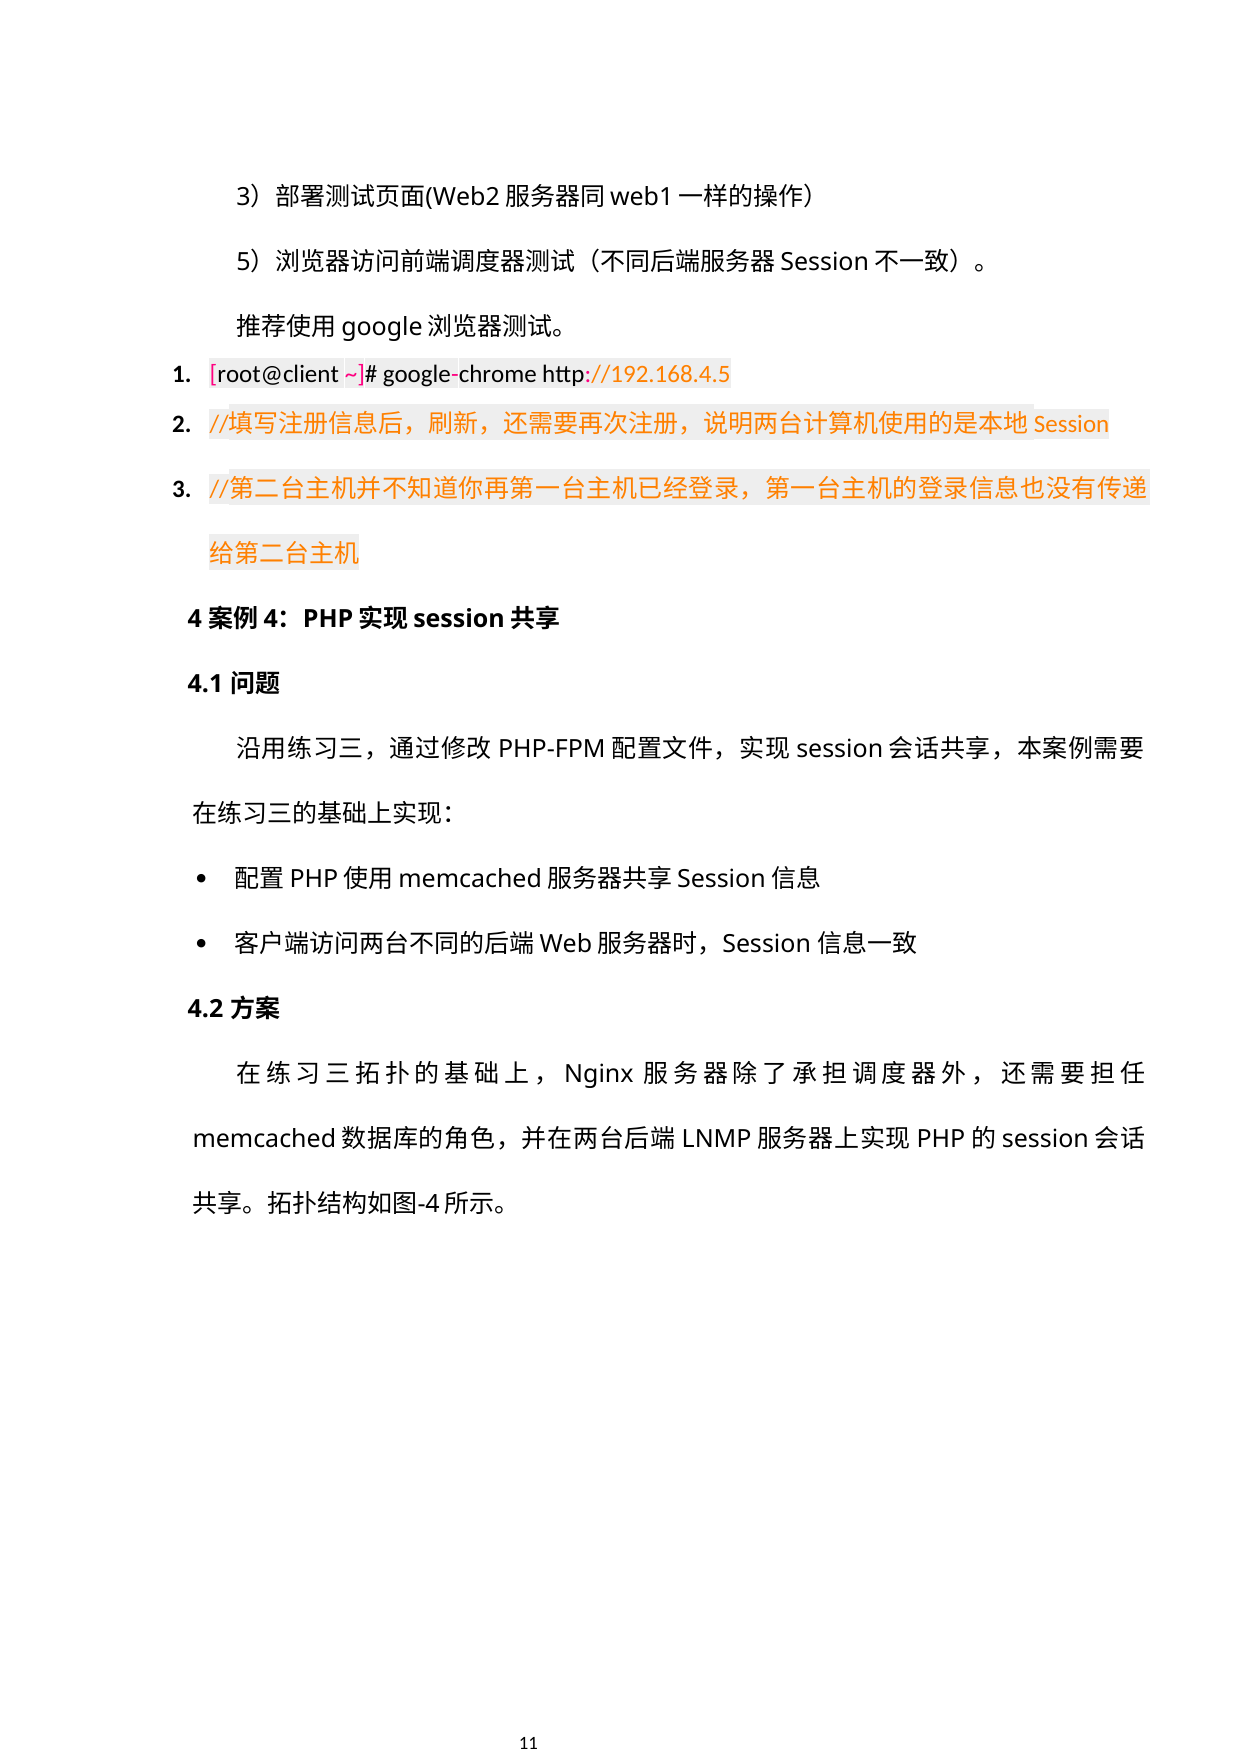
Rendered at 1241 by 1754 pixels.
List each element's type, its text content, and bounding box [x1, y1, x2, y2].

list //填写注册信息后，刷新，还需要再次注册，说明两台计算机使用的是本地Session [172, 389, 1150, 454]
subtitle 4.2 方案 [187, 974, 1150, 1039]
text 5）浏览器访问前端调度器测试（不同后端服务器Session不一致）。 [192, 227, 1145, 292]
list [root@client ~]# google-chrome http://192.168.4.5 [172, 357, 1150, 389]
list 配置PHP使用memcached服务器共享Session信息 [197, 844, 1150, 909]
list //第二台主机并不知道你再第一台主机已经登录，第一台主机的登录信息也没有传递给第二台主机 [172, 454, 1150, 584]
list 客户端访问两台不同的后端Web服务器时，Session 信息一致 [197, 909, 1150, 974]
subtitle 4 案例4：PHP实现session共享 [187, 584, 1150, 649]
text 推荐使用google浏览器测试。 [192, 292, 1145, 357]
text 3）部署测试页面(Web2服务器同web1一样的操作） [192, 162, 1145, 227]
subtitle 4.1 问题 [187, 649, 1150, 714]
text 在练习三拓扑的基础上，Nginx服务器除了承担调度器外，还需要担任memcached数据库的角色，并在两台后端LNMP服务器上实现PHP的session会话共享。拓扑结构如图-4所示。 [192, 1039, 1145, 1234]
text 沿用练习三，通过修改PHP-FPM配置文件，实现session会话共享，本案例需要在练习三的基础上实现： [192, 714, 1145, 844]
